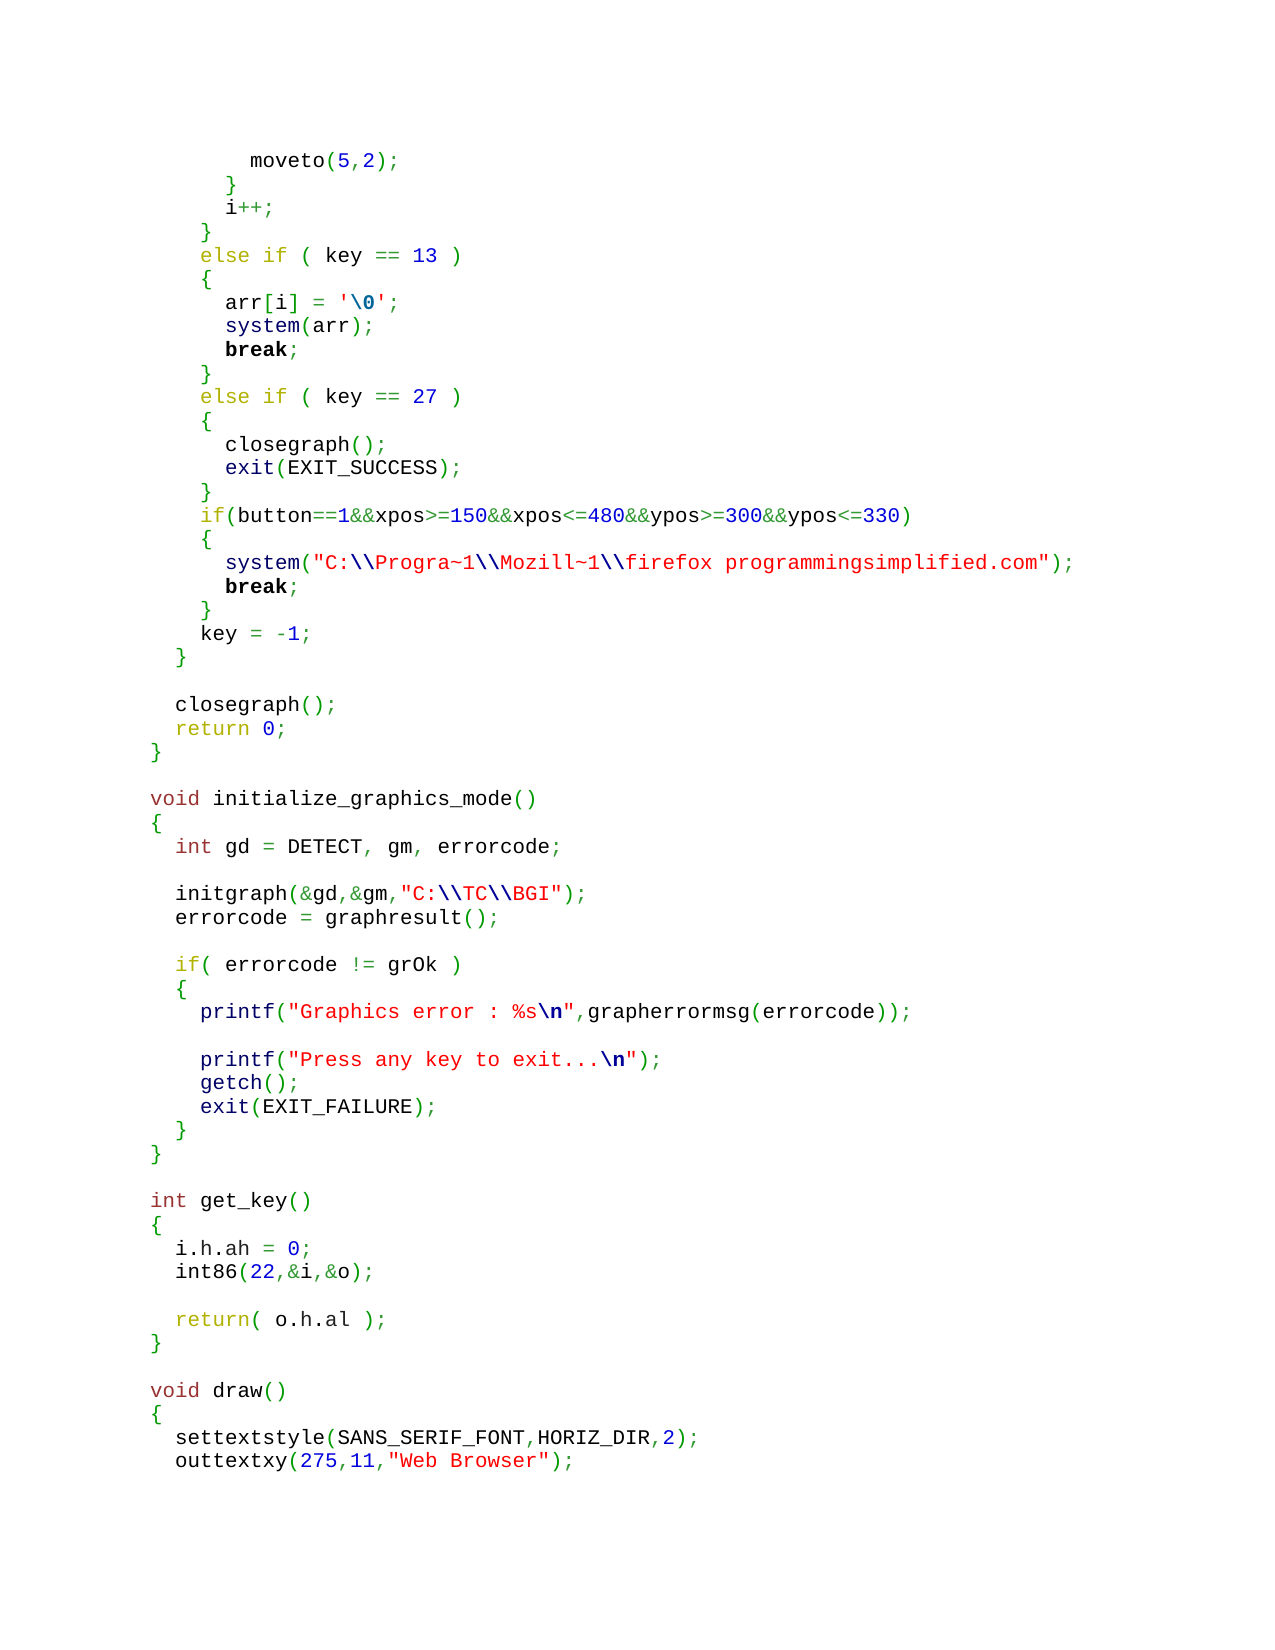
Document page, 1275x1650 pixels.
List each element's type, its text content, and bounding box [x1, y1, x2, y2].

text } [150, 1119, 1125, 1143]
text getch(); [150, 1072, 1125, 1096]
text { [150, 528, 1125, 552]
text } [150, 599, 1125, 623]
text } [150, 363, 1125, 386]
text return 0; [150, 717, 1125, 741]
text { [150, 812, 1125, 836]
text else if ( key == 13 ) [150, 244, 1125, 268]
text outtextxy(275,11,"Web Browser"); [150, 1451, 1125, 1474]
text { [150, 1403, 1125, 1427]
text } [150, 1332, 1125, 1356]
text int gd = DETECT, gm, errorcode; [150, 836, 1125, 859]
text int86(22,&i,&o); [150, 1261, 1125, 1285]
text i.h.ah = 0; [150, 1238, 1125, 1261]
text break; [150, 339, 1125, 363]
text break; [150, 576, 1125, 599]
text int get_key() [150, 1190, 1125, 1214]
text void initialize_graphics_mode() [150, 788, 1125, 812]
text return( o.h.al ); [150, 1309, 1125, 1332]
text system("C:\\Progra~1\\Mozill~1\\firefox programmingsimplified.com"); [150, 552, 1125, 576]
text { [150, 978, 1125, 1001]
text exit(EXIT_SUCCESS); [150, 457, 1125, 481]
text if(button==1&&xpos>=150&&xpos<=480&&ypos>=300&&ypos<=330) [150, 505, 1125, 528]
text printf("Graphics error : %s\n",grapherrormsg(errorcode)); [150, 1001, 1125, 1025]
text moveto(5,2); [150, 150, 1125, 174]
text { [150, 410, 1125, 434]
text errorcode = graphresult(); [150, 907, 1125, 930]
text key = -1; [150, 623, 1125, 647]
text initgraph(&gd,&gm,"C:\\TC\\BGI"); [150, 883, 1125, 907]
text } [150, 647, 1125, 670]
text if( errorcode != grOk ) [150, 954, 1125, 978]
text } [150, 741, 1125, 765]
text } [150, 174, 1125, 197]
text else if ( key == 27 ) [150, 386, 1125, 410]
text } [150, 1143, 1125, 1167]
text closegraph(); [150, 434, 1125, 457]
text exit(EXIT_FAILURE); [150, 1096, 1125, 1119]
text closegraph(); [150, 694, 1125, 717]
text void draw() [150, 1379, 1125, 1403]
text printf("Press any key to exit...\n"); [150, 1048, 1125, 1072]
text { [150, 1214, 1125, 1238]
text } [150, 221, 1125, 244]
text { [150, 268, 1125, 292]
text arr[i] = '\0'; [150, 292, 1125, 316]
text } [150, 481, 1125, 505]
text settextstyle(SANS_SERIF_FONT,HORIZ_DIR,2); [150, 1427, 1125, 1451]
text system(arr); [150, 316, 1125, 339]
text i++; [150, 197, 1125, 221]
